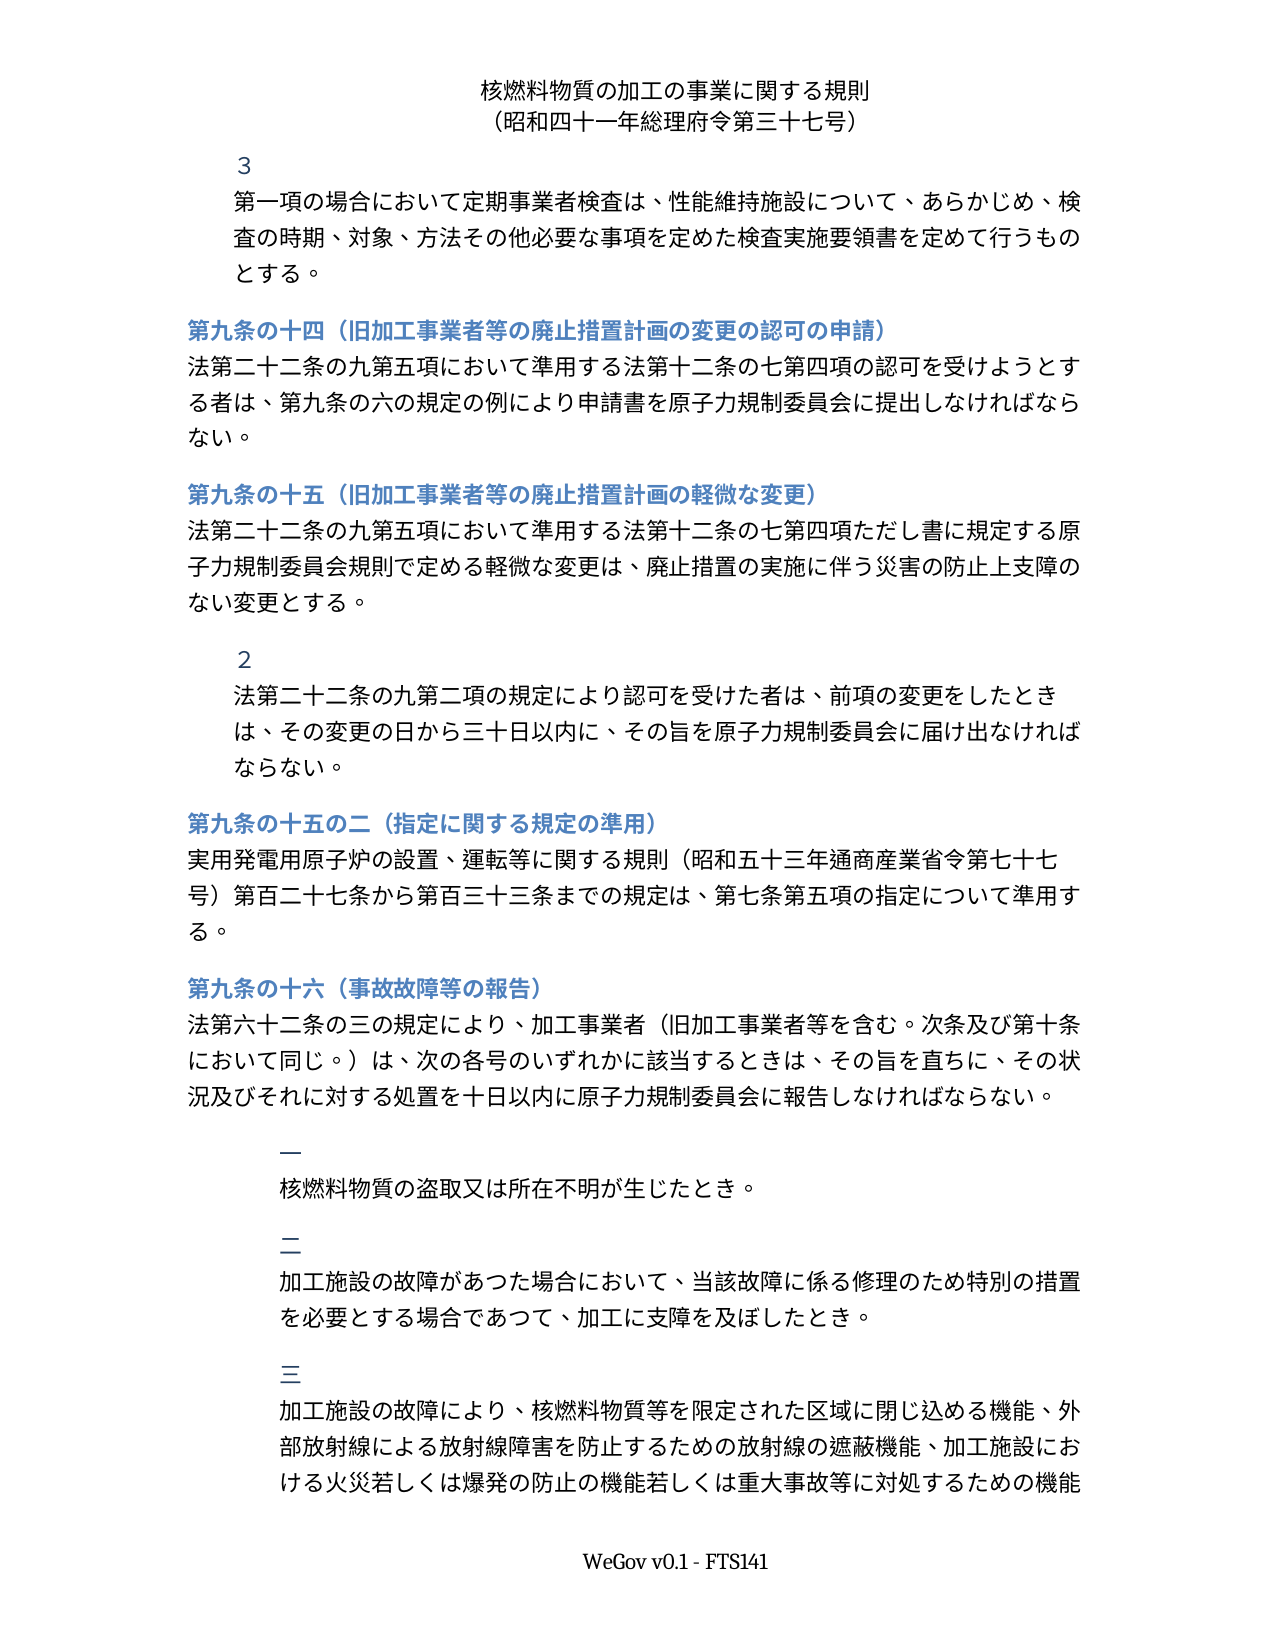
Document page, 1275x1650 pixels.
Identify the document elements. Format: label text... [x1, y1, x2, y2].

text 法第六十二条の三の規定により、加工事業者（旧加工事業者等を含む。次条及び第十条において同じ。）は、次の各号のいずれかに該当するときは、その旨を直ちに、その状況及びそれに対する処置を十日以内に原子力規制委員会に報告しなければならない。 [187, 1009, 1087, 1112]
subtitle 第九条の十五（旧加工事業者等の廃止措置計画の軽微な変更） [187, 479, 1087, 510]
text 実用発電用原子炉の設置、運転等に関する規則（昭和五十三年通商産業省令第七十七号）第百二十七条から第百三十三条までの規定は、第七条第五項の指定について準用する。 [187, 844, 1087, 947]
subtitle 一 [279, 1137, 1087, 1169]
text 法第二十二条の九第五項において準用する法第十二条の七第四項の認可を受けようとする者は、第九条の六の規定の例により申請書を原子力規制委員会に提出しなければならない。 [187, 351, 1087, 454]
subtitle ２ [233, 644, 1087, 675]
text 加工施設の故障があつた場合において、当該故障に係る修理のため特別の措置を必要とする場合であつて、加工に支障を及ぼしたとき。 [279, 1266, 1087, 1333]
subtitle 二 [279, 1230, 1087, 1261]
subtitle 三 [279, 1359, 1087, 1390]
subtitle ３ [233, 150, 1087, 181]
text 核燃料物質の盗取又は所在不明が生じたとき。 [279, 1173, 1087, 1205]
subtitle 第九条の十五の二（指定に関する規定の準用） [187, 808, 1087, 839]
subtitle 第九条の十四（旧加工事業者等の廃止措置計画の変更の認可の申請） [187, 314, 1087, 346]
text 第一項の場合において定期事業者検査は、性能維持施設について、あらかじめ、検査の時期、対象、方法その他必要な事項を定めた検査実施要領書を定めて行うものとする。 [233, 186, 1087, 289]
text 法第二十二条の九第五項において準用する法第十二条の七第四項ただし書に規定する原子力規制委員会規則で定める軽微な変更は、廃止措置の実施に伴う災害の防止上支障のない変更とする。 [187, 515, 1087, 618]
subtitle 第九条の十六（事故故障等の報告） [187, 973, 1087, 1004]
text 法第二十二条の九第二項の規定により認可を受けた者は、前項の変更をしたときは、その変更の日から三十日以内に、その旨を原子力規制委員会に届け出なければならない。 [233, 680, 1087, 783]
text 加工施設の故障により、核燃料物質等を限定された区域に閉じ込める機能、外部放射線による放射線障害を防止するための放射線の遮蔽機能、加工施設における火災若しくは爆発の防止の機能若しくは重大事故等に対処するための機能を喪失し、又は喪失するおそれがあつたことにより、加工に支障を及ぼしたとき。 [279, 1395, 1087, 1498]
